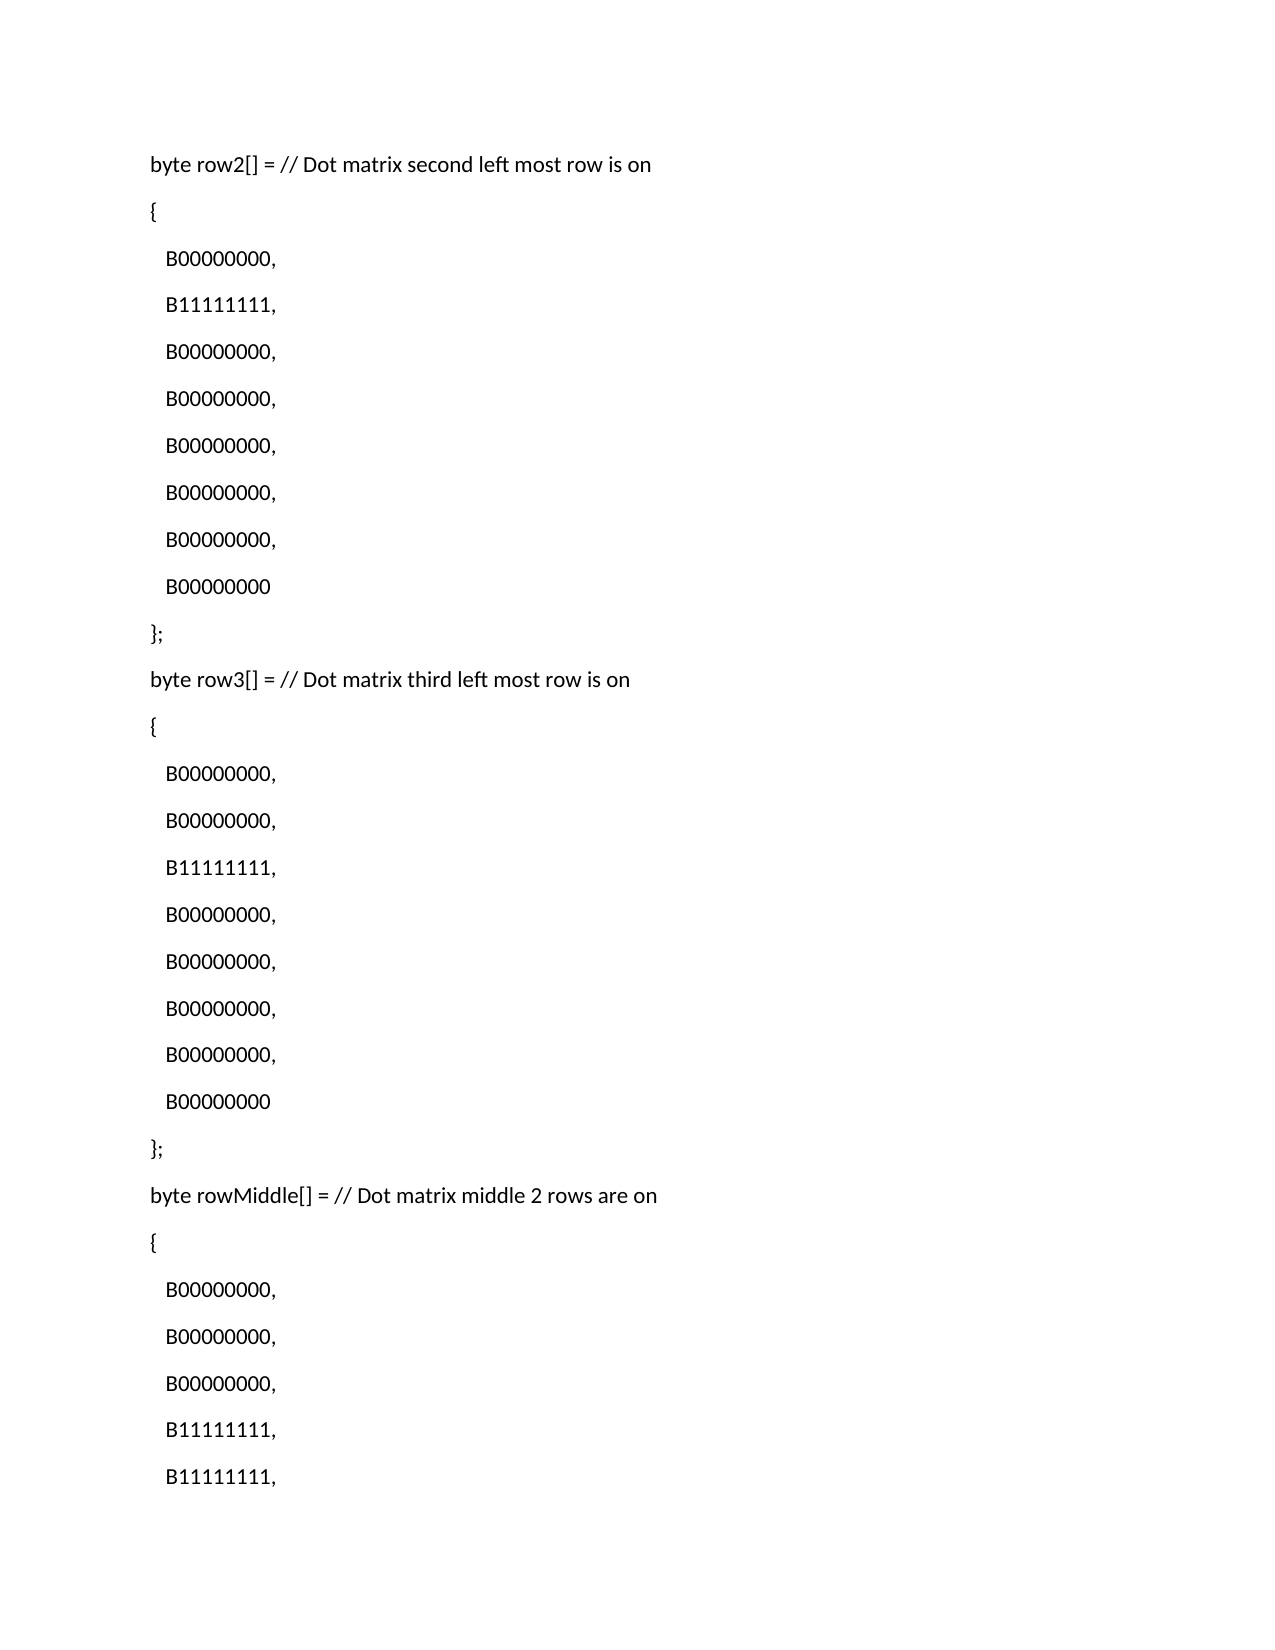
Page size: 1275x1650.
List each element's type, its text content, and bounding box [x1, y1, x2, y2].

text byte rowMiddle[] = // Dot matrix middle 2 rows are on [150, 1181, 1125, 1209]
text B00000000, [150, 384, 1125, 412]
text B00000000 [150, 1087, 1125, 1116]
text B00000000, [150, 1041, 1125, 1069]
text B11111111, [150, 853, 1125, 881]
text B00000000, [150, 431, 1125, 459]
text B11111111, [150, 1416, 1125, 1444]
text }; [150, 1134, 1125, 1162]
text B00000000, [150, 1322, 1125, 1350]
text }; [150, 619, 1125, 647]
text { [150, 712, 1125, 741]
text B00000000, [150, 1275, 1125, 1303]
text B11111111, [150, 1462, 1125, 1491]
text B11111111, [150, 291, 1125, 319]
text B00000000, [150, 759, 1125, 787]
text B00000000, [150, 1369, 1125, 1397]
text byte row3[] = // Dot matrix third left most row is on [150, 666, 1125, 694]
text B00000000, [150, 806, 1125, 834]
text { [150, 197, 1125, 225]
text B00000000, [150, 478, 1125, 506]
text byte row2[] = // Dot matrix second left most row is on [150, 150, 1125, 178]
text B00000000, [150, 900, 1125, 928]
text B00000000, [150, 994, 1125, 1022]
text B00000000, [150, 947, 1125, 975]
text B00000000 [150, 572, 1125, 600]
text B00000000, [150, 337, 1125, 366]
text { [150, 1228, 1125, 1256]
text B00000000, [150, 525, 1125, 553]
text B00000000, [150, 244, 1125, 272]
